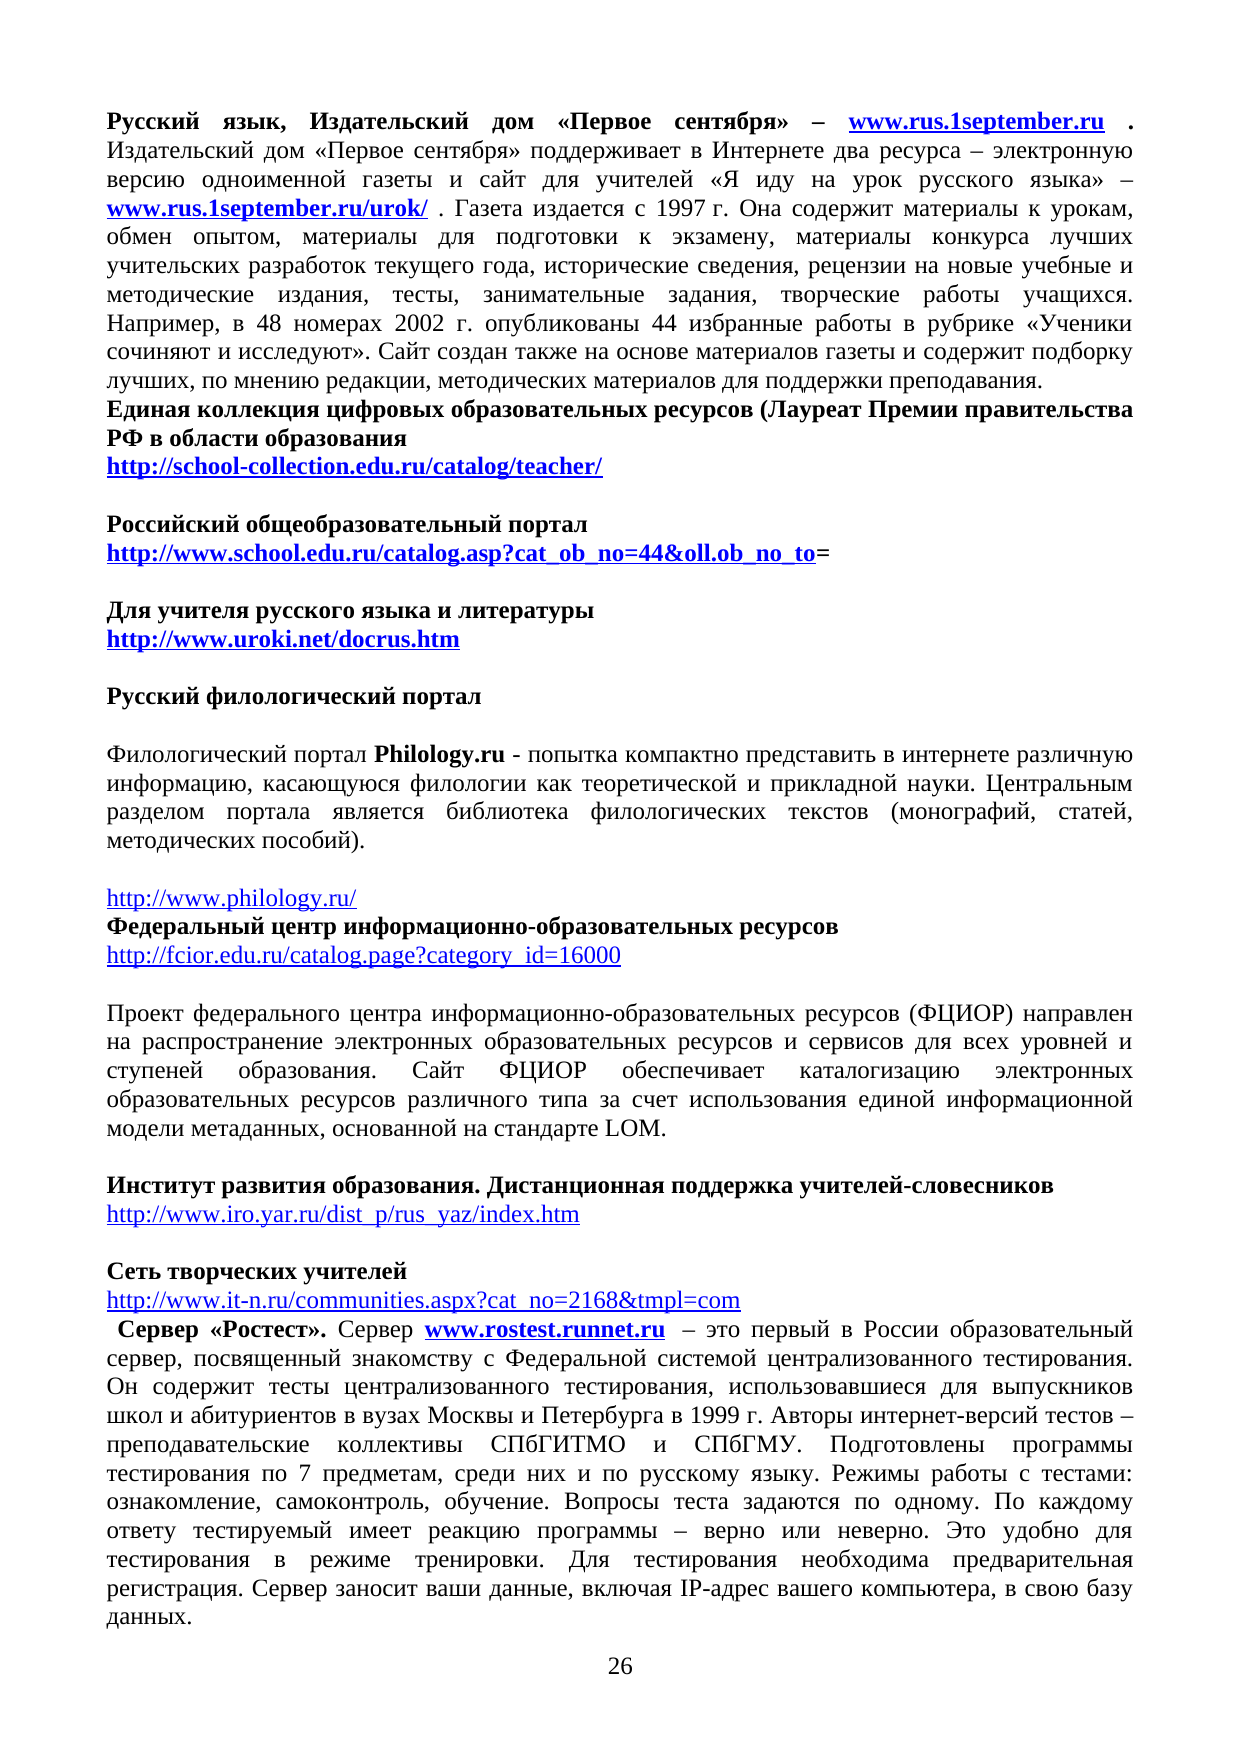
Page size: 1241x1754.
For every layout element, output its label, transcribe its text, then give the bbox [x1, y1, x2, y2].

text Федеральный центр информационно-образовательных ресурсов [106, 911, 1134, 940]
text http://school-collection.edu.ru/catalog/teacher/ [106, 451, 1134, 480]
text http://www.school.edu.ru/catalog.asp?cat_ob_no=44&oll.ob_no_to= [106, 538, 1134, 566]
text Для учителя русского языка и литературы [106, 595, 1134, 624]
text Единая коллекция цифровых образовательных ресурсов (Лауреат Премии правительства РФ в области образования [106, 394, 1134, 451]
text Институт развития образования. Дистанционная поддержка учителей-словесников [106, 1170, 1134, 1199]
text http://www.it-n.ru/communities.aspx?cat_no=2168&tmpl=com [106, 1285, 1134, 1314]
text Сеть творческих учителей [106, 1256, 1134, 1285]
text Русский язык, Издательский дом «Первое сентября» – www.rus.1september.ru . Издательский дом «Первое сентября» поддерживает в Интернете два ресурса – электронную версию одноименной газеты и сайт для учителей «Я иду на урок русского языка» – www.rus.1september.ru/urok/ . Газета издается с 1997 г. Она содержит материалы к урокам, обмен опытом, материалы для подготовки к экзамену, материалы конкурса лучших учительских разработок текущего года, исторические сведения, рецензии на новые учебные и методические издания, тесты, занимательные задания, творческие работы учащихся. Например, в 48 номерах 2002 г. опубликованы 44 избранные работы в рубрике «Ученики сочиняют и исследуют». Сайт создан также на основе материалов газеты и содержит подборку лучших, по мнению редакции, методических материалов для поддержки преподавания. [106, 106, 1134, 394]
text Российский общеобразовательный портал [106, 509, 1134, 538]
text http://fcior.edu.ru/catalog.page?category_id=16000 [106, 940, 1134, 969]
text http://www.iro.yar.ru/dist_p/rus_yaz/index.htm [106, 1199, 1134, 1228]
text Проект федерального центра информационно-образовательных ресурсов (ФЦИОР) направлен на распространение электронных образовательных ресурсов и сервисов для всех уровней и ступеней образования. Сайт ФЦИОР обеспечивает каталогизацию электронных образовательных ресурсов различного типа за счет использования единой информационной модели метаданных, основанной на стандарте LOM. [106, 998, 1134, 1141]
text http://www.philology.ru/ [106, 883, 1134, 911]
text Русский филологический портал [106, 681, 1134, 710]
text http://www.uroki.net/docrus.htm [106, 624, 1134, 653]
text Филологический портал Philology.ru - попытка компактно представить в интернете различную информацию, касающуюся филологии как теоретической и прикладной науки. Центральным разделом портала является библиотека филологических текстов (монографий, статей, методических пособий). [106, 739, 1134, 854]
text Сервер «Ростест». Сервер www.rostest.runnet.ru – это первый в России образовательный сервер, посвященный знакомству с Федеральной системой централизованного тестирования. Он содержит тесты централизованного тестирования, использовавшиеся для выпускников школ и абитуриентов в вузах Москвы и Петербурга в 1999 г. Авторы интернет-версий тестов – преподавательские коллективы СПбГИТМО и СПбГМУ. Подготовлены программы тестирования по 7 предметам, среди них и по русскому языку. Режимы работы с тестами: ознакомление, самоконтроль, обучение. Вопросы теста задаются по одному. По каждому ответу тестируемый имеет реакцию программы – верно или неверно. Это удобно для тестирования в режиме тренировки. Для тестирования необходима предварительная регистрация. Сервер заносит ваши данные, включая IP-адрес вашего компьютера, в свою базу данных. [106, 1314, 1134, 1630]
